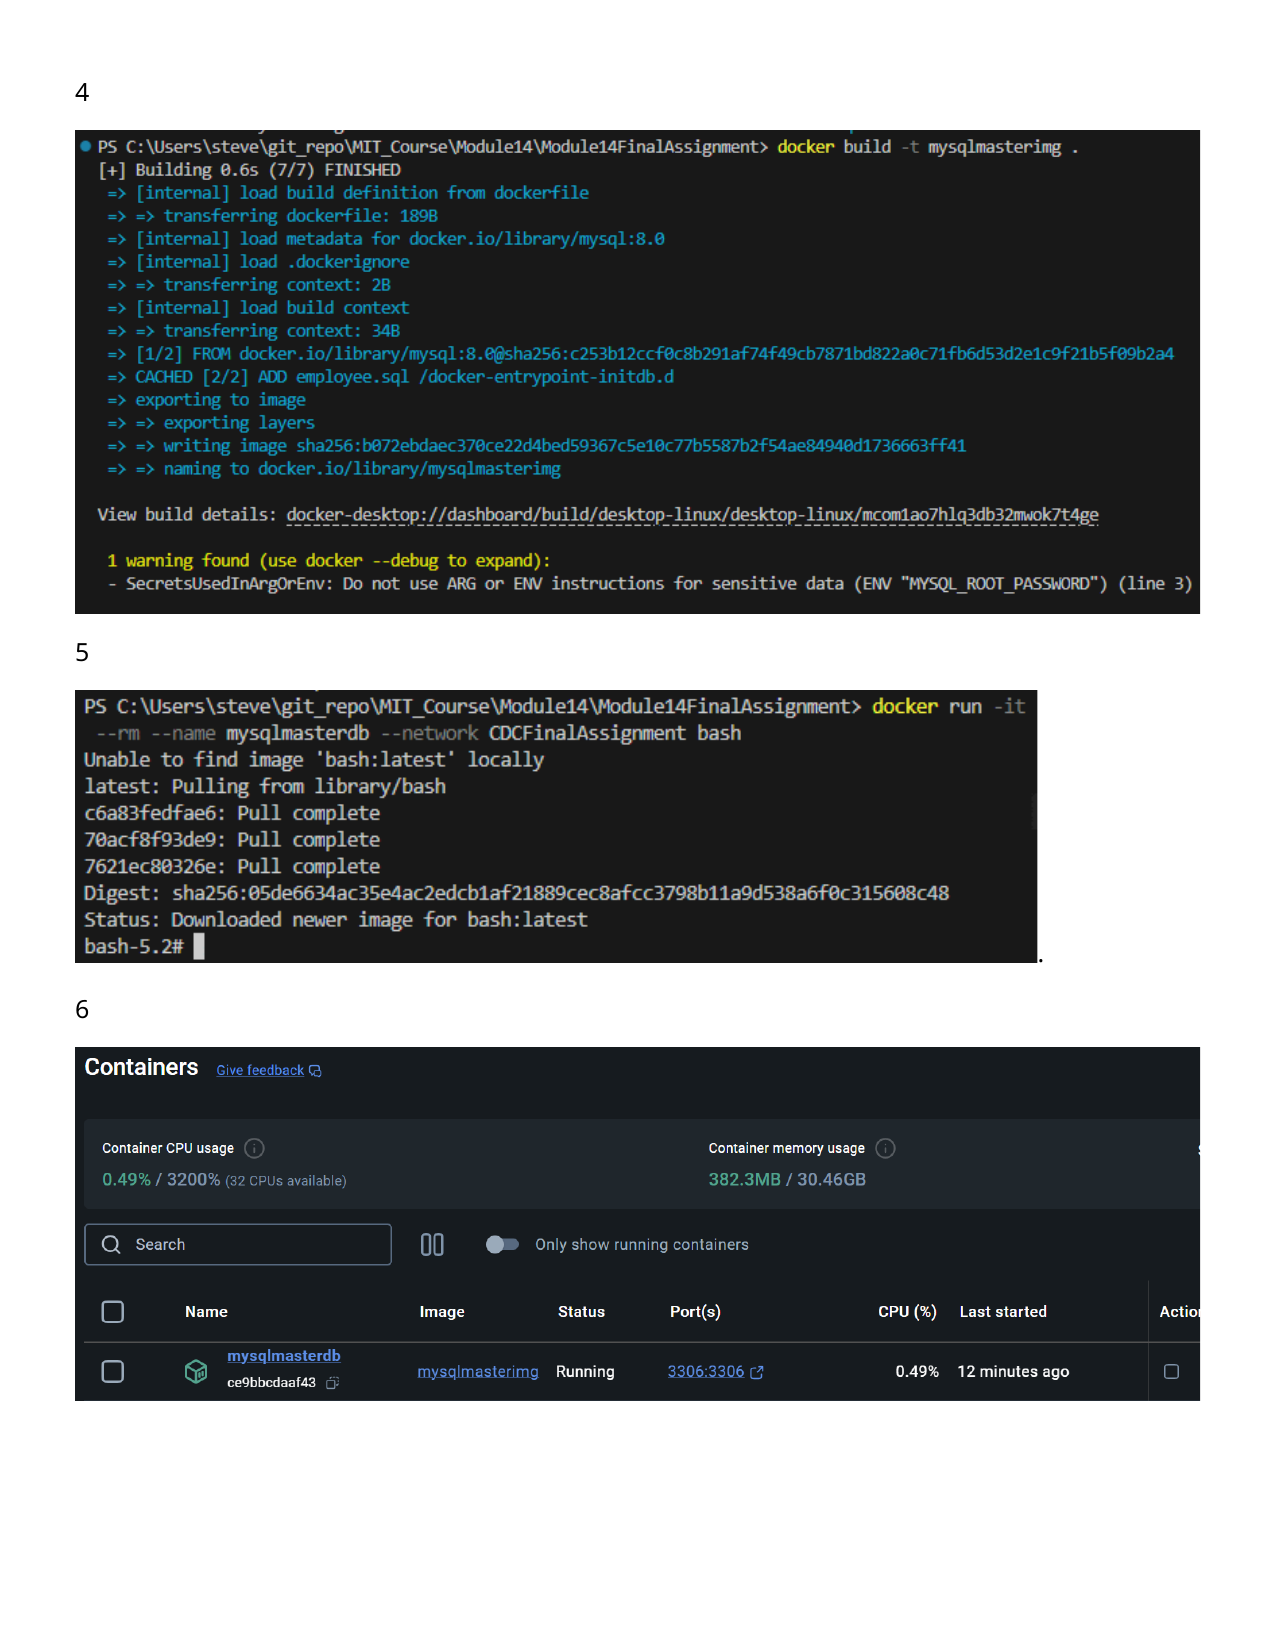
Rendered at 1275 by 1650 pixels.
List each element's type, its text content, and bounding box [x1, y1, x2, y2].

text 6 [75, 992, 1200, 1026]
picture [75, 130, 1200, 614]
picture [75, 1047, 1200, 1401]
text 4 [75, 75, 1200, 109]
text 5 [75, 635, 1200, 669]
picture [75, 690, 1038, 963]
